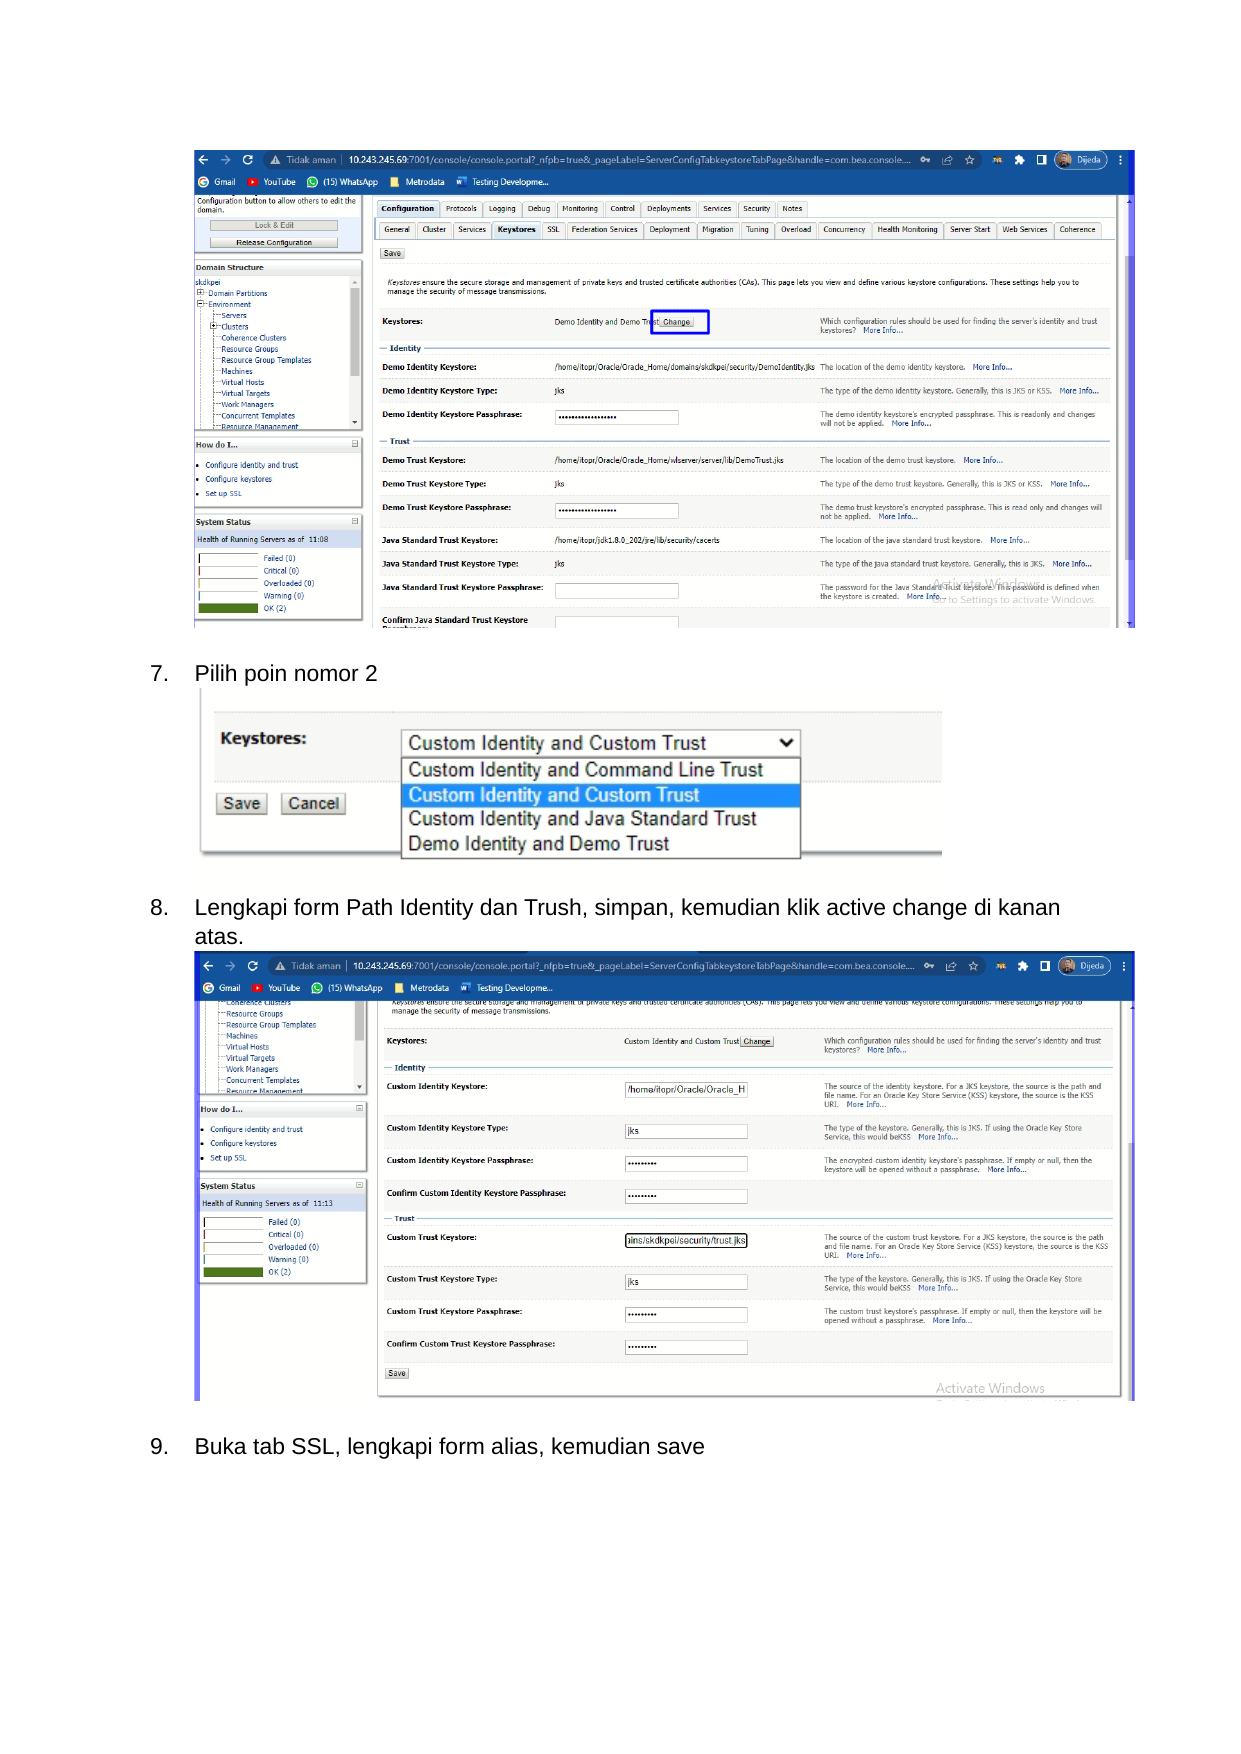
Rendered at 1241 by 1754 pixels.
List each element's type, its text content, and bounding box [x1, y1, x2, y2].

list Pilih poin nomor 2 [150, 660, 1090, 686]
list Lengkapi form Path Identity dan Trush, simpan, kemudian klik active change di kanan atas. [150, 894, 1090, 949]
list Buka tab SSL, lengkapi form alias, kemudian save [150, 1433, 1090, 1459]
picture [194, 951, 1135, 1401]
picture [194, 150, 1135, 628]
picture [194, 688, 942, 892]
